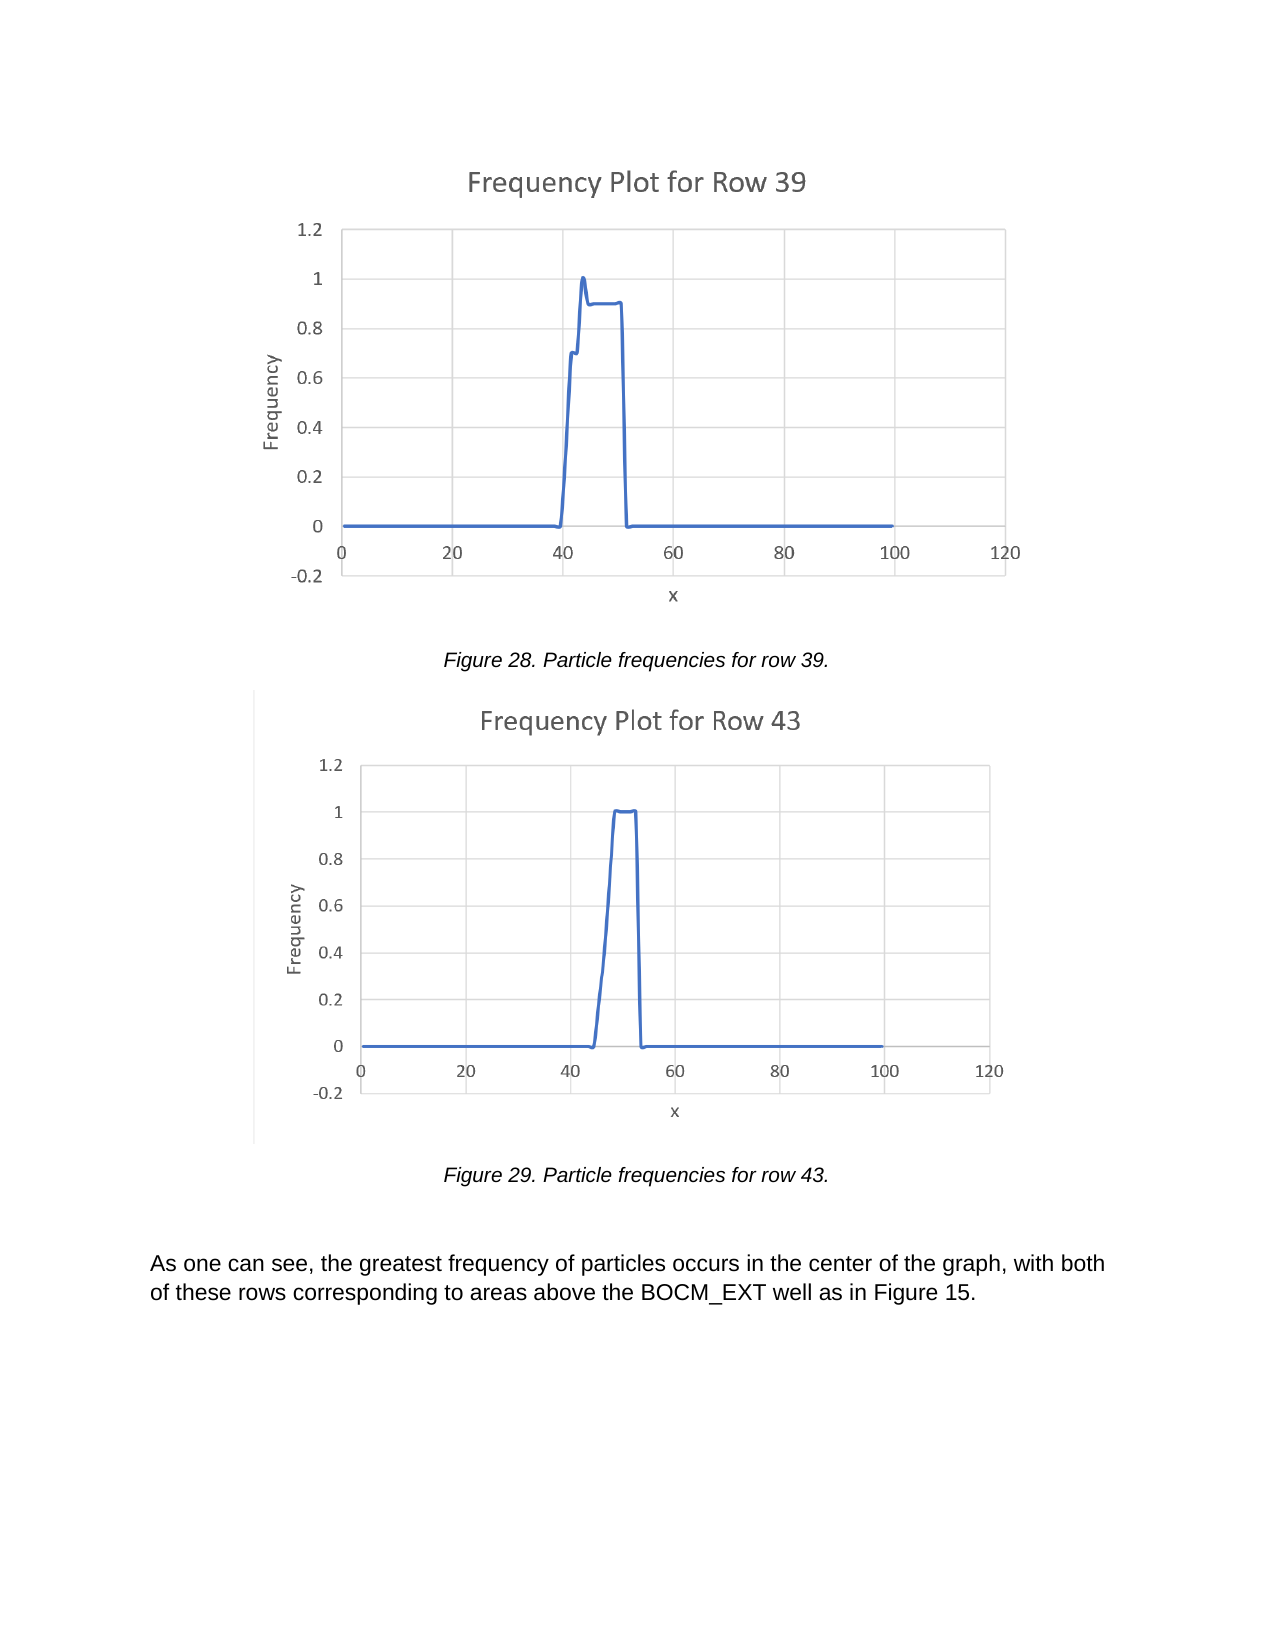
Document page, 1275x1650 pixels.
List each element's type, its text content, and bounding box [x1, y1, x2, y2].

text Figure 28. Particle frequencies for row 39. [150, 648, 1125, 672]
picture [230, 150, 1045, 629]
picture [253, 690, 1022, 1144]
text Figure 29. Particle frequencies for row 43. [150, 1162, 1125, 1186]
text As one can see, the greatest frequency of particles occurs in the center of the graph, with both of these rows corresponding to areas above the BOCM_EXT well as in Figure 15. [150, 1250, 1125, 1305]
